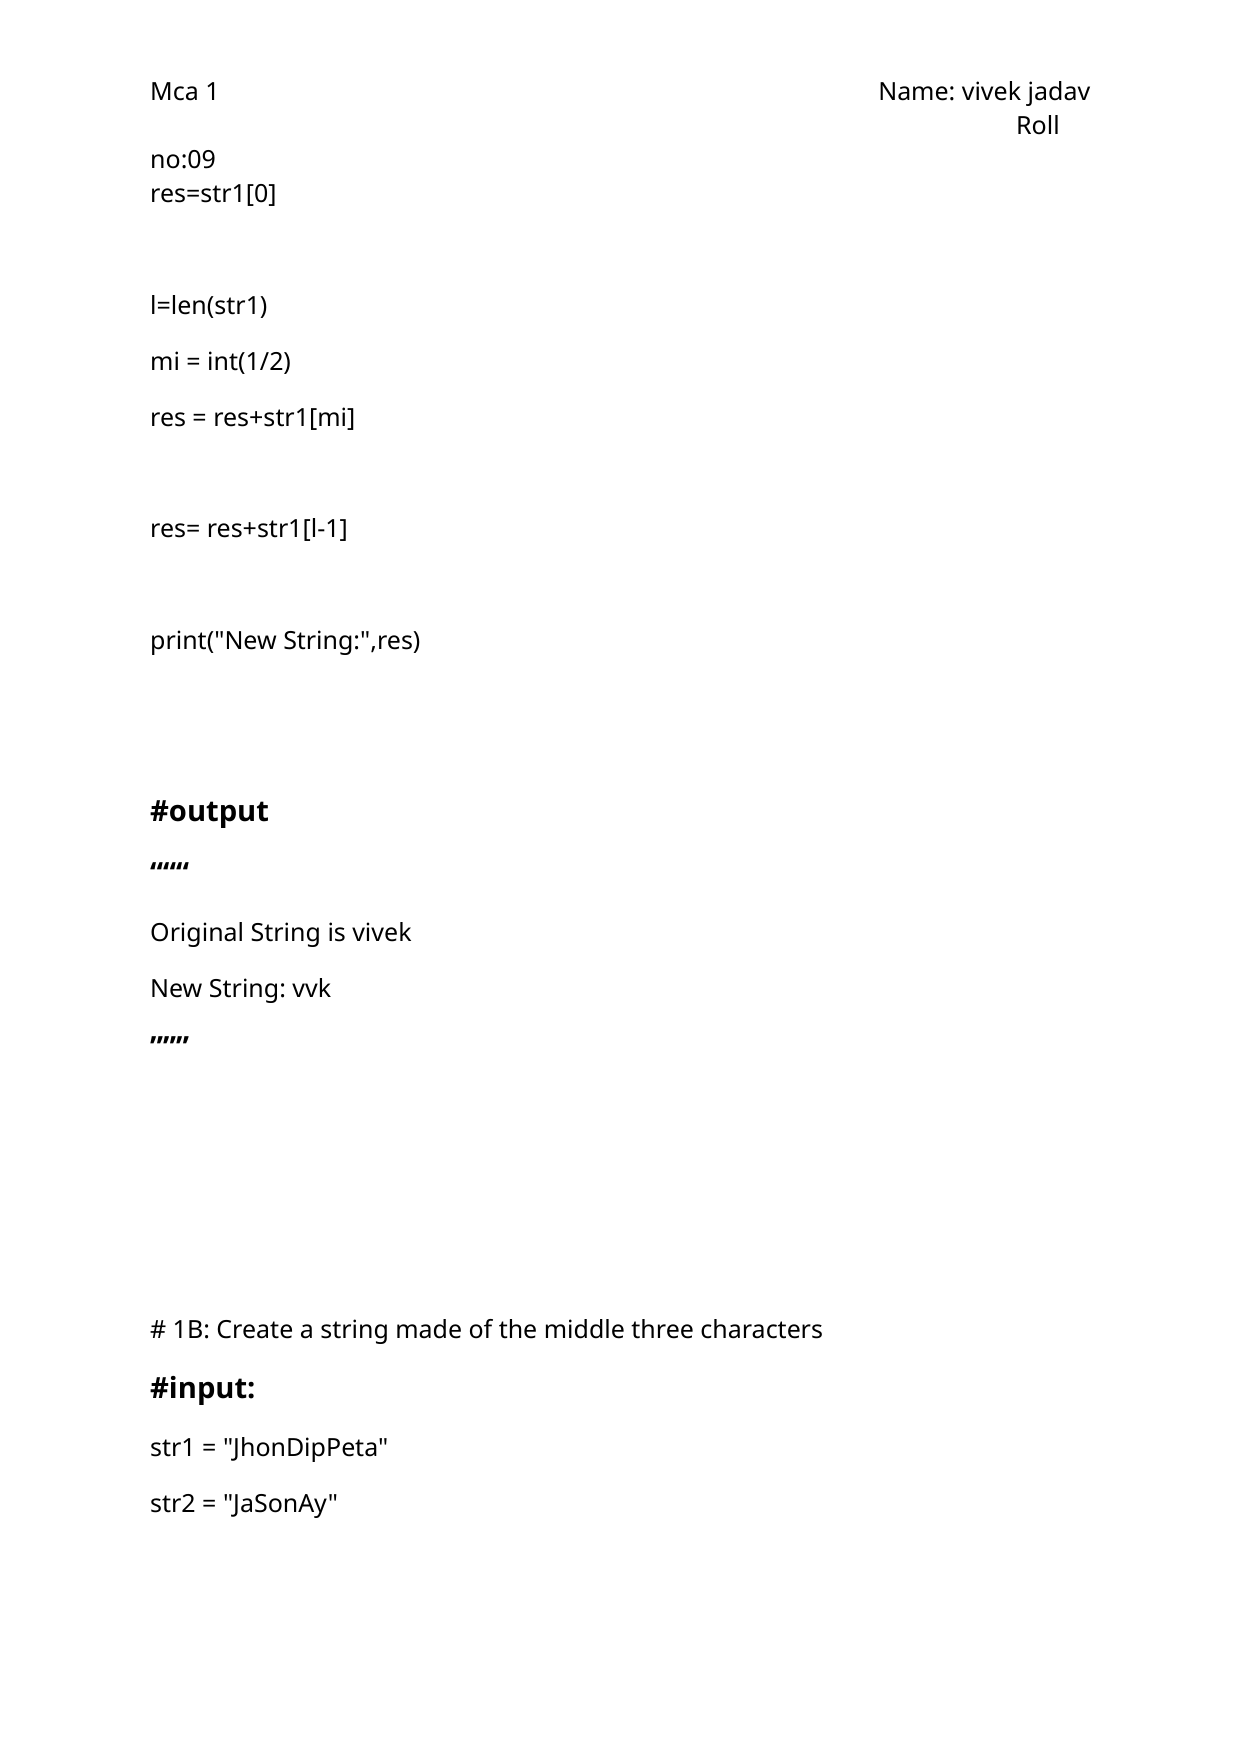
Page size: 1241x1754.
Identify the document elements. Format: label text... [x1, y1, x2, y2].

text Original String is vivek [150, 915, 1090, 949]
text str1 = "JhonDipPeta" [150, 1430, 1090, 1464]
text l=len(str1) [150, 288, 1090, 322]
text res = res+str1[mi] [150, 399, 1090, 433]
text res= res+str1[l-1] [150, 511, 1090, 545]
text mi = int(1/2) [150, 343, 1090, 377]
text ””” [150, 1026, 1090, 1066]
text print("New String:",res) [150, 623, 1090, 657]
text str2 = "JaSonAy" [150, 1486, 1090, 1520]
text New String: vvk [150, 971, 1090, 1004]
text “““ [150, 852, 1090, 892]
text # 1B: Create a string made of the middle three characters [150, 1312, 1090, 1346]
text res=str1[0] [150, 176, 1090, 210]
text #input: [150, 1368, 1090, 1407]
text #output [150, 790, 1090, 830]
